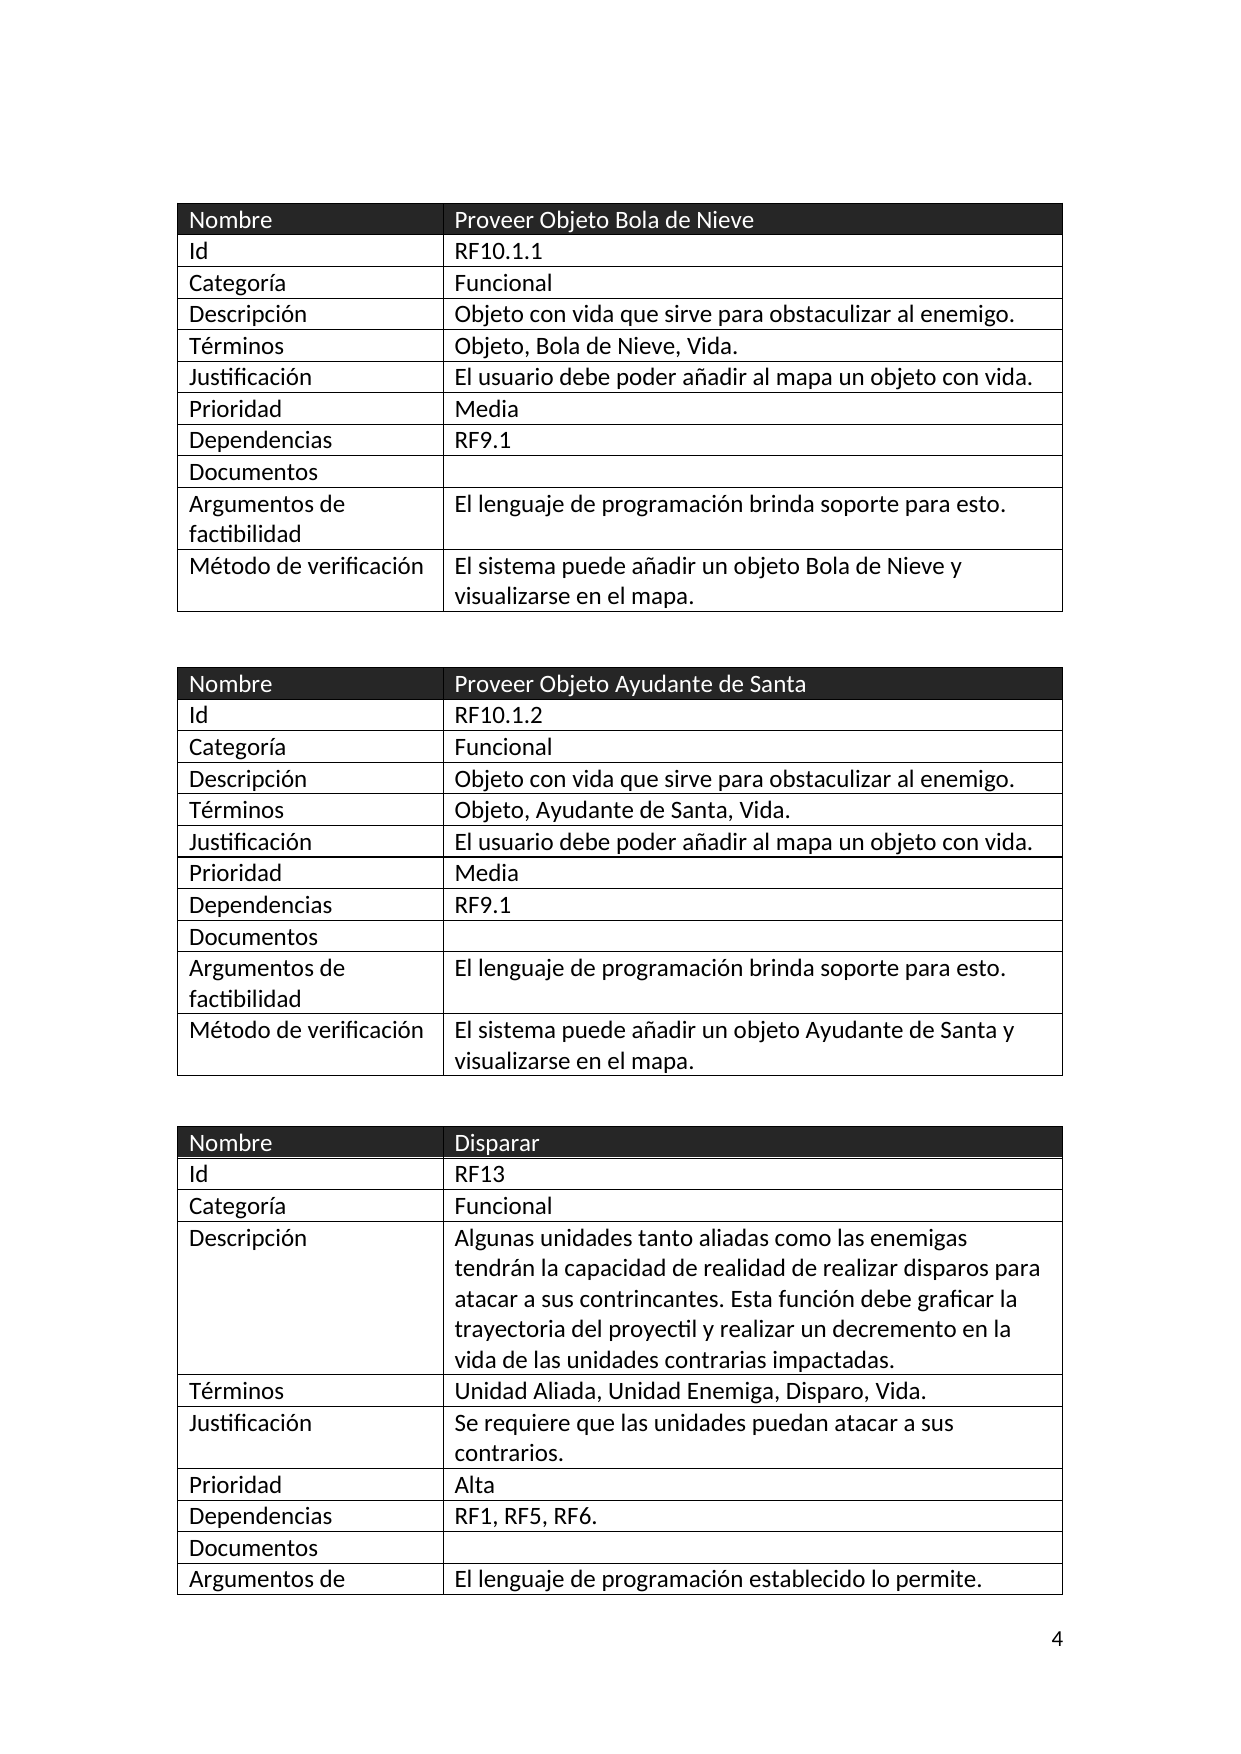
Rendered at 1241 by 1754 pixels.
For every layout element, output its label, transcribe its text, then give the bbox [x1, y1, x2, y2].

table_header Proveer Objeto Ayudante de Santa [444, 668, 1062, 699]
table_cell Prioridad [178, 1469, 443, 1499]
table_cell Dependencias [178, 425, 443, 455]
table_cell Términos [178, 330, 443, 361]
table_cell Método de verificación [178, 550, 443, 611]
table_cell Alta [444, 1469, 1062, 1499]
table_cell RF10.1.2 [444, 700, 1062, 730]
table_cell RF9.1 [444, 425, 1062, 455]
table_cell Términos [178, 1375, 443, 1406]
table_cell Unidad Aliada, Unidad Enemiga, Disparo, Vida. [444, 1375, 1062, 1406]
table_cell Documentos [178, 1532, 443, 1563]
table_cell [444, 921, 1062, 951]
table_cell El lenguaje de programación brinda soporte para esto. [444, 952, 1062, 1013]
table_header Disparar [444, 1127, 1062, 1157]
table_cell RF13 [444, 1159, 1062, 1189]
table_cell Documentos [178, 456, 443, 487]
table_cell Argumentos de factibilidad [178, 488, 443, 549]
table_cell Justificación [178, 826, 443, 856]
table_cell Algunas unidades tanto aliadas como las enemigas tendrán la capacidad de realidad de realizar disparos para atacar a sus contrincantes. Esta función debe graficar la trayectoria del proyectil y realizar un decremento en la vida de las unidades contrarias impactadas. [444, 1222, 1062, 1374]
table_cell Método de verificación [178, 1014, 443, 1075]
table_cell Documentos [178, 921, 443, 951]
table_cell Id [178, 235, 443, 266]
table_cell El usuario debe poder añadir al mapa un objeto con vida. [444, 362, 1062, 392]
table_cell Id [178, 1159, 443, 1189]
table_cell Objeto, Bola de Nieve, Vida. [444, 330, 1062, 361]
table_header Nombre [178, 204, 443, 234]
table_cell Objeto con vida que sirve para obstaculizar al enemigo. [444, 763, 1062, 793]
table_cell Funcional [444, 267, 1062, 297]
table_cell RF9.1 [444, 889, 1062, 919]
table_cell Media [444, 858, 1062, 888]
table_cell Justificación [178, 1407, 443, 1468]
table_cell RF10.1.1 [444, 235, 1062, 266]
table_cell Descripción [178, 299, 443, 329]
table_cell Descripción [178, 763, 443, 793]
table_cell [444, 1532, 1062, 1563]
table_cell Funcional [444, 1190, 1062, 1221]
table_cell Prioridad [178, 858, 443, 888]
table_cell Términos [178, 794, 443, 825]
table_cell Dependencias [178, 1501, 443, 1531]
table_cell Id [178, 700, 443, 730]
table_cell Descripción [178, 1222, 443, 1374]
table_header Nombre [178, 668, 443, 699]
table_cell RF1, RF5, RF6. [444, 1501, 1062, 1531]
table_cell Objeto, Ayudante de Santa, Vida. [444, 794, 1062, 825]
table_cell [444, 1564, 1062, 1594]
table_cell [178, 1564, 443, 1594]
table_cell Justificación [178, 362, 443, 392]
table_cell El lenguaje de programación brinda soporte para esto. [444, 488, 1062, 549]
table_cell Media [444, 393, 1062, 424]
table_cell Categoría [178, 1190, 443, 1221]
table_cell Funcional [444, 731, 1062, 762]
table_cell El sistema puede añadir un objeto Ayudante de Santa y visualizarse en el mapa. [444, 1014, 1062, 1075]
table_cell El usuario debe poder añadir al mapa un objeto con vida. [444, 826, 1062, 856]
table_cell Categoría [178, 267, 443, 297]
table_cell Argumentos de factibilidad [178, 952, 443, 1013]
table_header Nombre [178, 1127, 443, 1157]
table_cell Dependencias [178, 889, 443, 919]
table_cell Categoría [178, 731, 443, 762]
table_cell Se requiere que las unidades puedan atacar a sus contrarios. [444, 1407, 1062, 1468]
table_header Proveer Objeto Bola de Nieve [444, 204, 1062, 234]
table_cell Objeto con vida que sirve para obstaculizar al enemigo. [444, 299, 1062, 329]
table_cell Prioridad [178, 393, 443, 424]
table_cell El sistema puede añadir un objeto Bola de Nieve y visualizarse en el mapa. [444, 550, 1062, 611]
table_cell [444, 456, 1062, 487]
